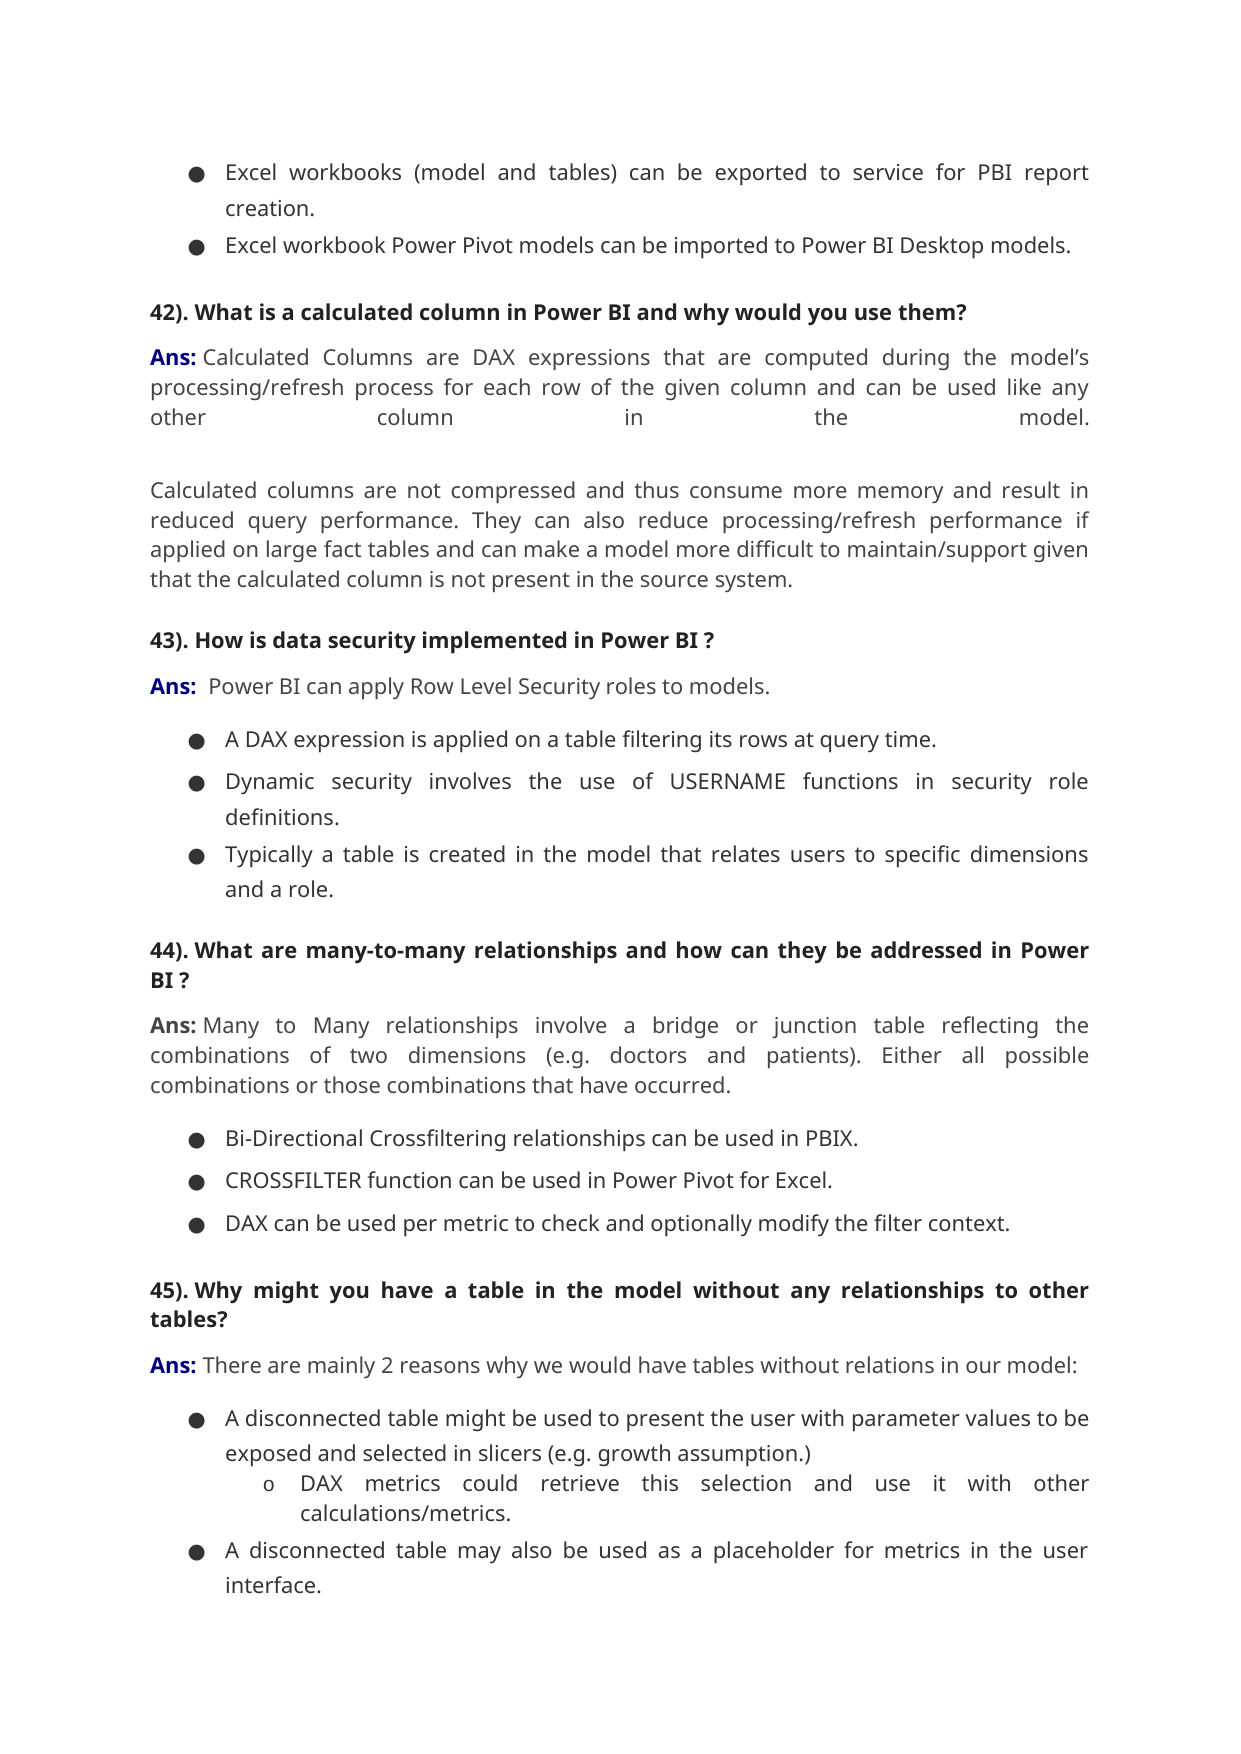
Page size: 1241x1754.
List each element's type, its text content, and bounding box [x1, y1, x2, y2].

text 44). What are many-to-many relationships and how can they be addressed in Power BI ? [150, 935, 1090, 995]
text 42). What is a calculated column in Power BI and why would you use them? [150, 296, 1090, 326]
text Ans: There are mainly 2 reasons why we would have tables without relations in our model: [150, 1350, 1090, 1380]
text Ans: Power BI can apply Row Level Security roles to models. [150, 671, 1090, 701]
list Excel workbook Power Pivot models can be imported to Power BI Desktop models. [187, 222, 1090, 265]
list Dynamic security involves the use of USERNAME functions in security role definitions. [187, 759, 1090, 831]
list A disconnected table might be used to present the user with parameter values to be exposed and selected in slicers (e.g. growth assumption.) [187, 1395, 1090, 1468]
list Bi-Directional Crossfiltering relationships can be used in PBIX. [187, 1115, 1090, 1158]
text Ans: Many to Many relationships involve a bridge or junction table reflecting the combinations of two dimensions (e.g. doctors and patients). Either all possible combinations or those combinations that have occurred. [150, 1010, 1090, 1100]
list DAX can be used per metric to check and optionally modify the filter context. [187, 1201, 1090, 1243]
list Typically a table is created in the model that relates users to specific dimensions and a role. [187, 831, 1090, 904]
text 45). Why might you have a table in the model without any relationships to other tables? [150, 1275, 1090, 1334]
list Excel workbooks (model and tables) can be exported to service for PBI report creation. [187, 150, 1090, 222]
list A DAX expression is applied on a table filtering its rows at query time. [187, 716, 1090, 759]
list CROSSFILTER function can be used in Power Pivot for Excel. [187, 1158, 1090, 1201]
text 43). How is data security implemented in Power BI ? [150, 625, 1090, 655]
text Calculated columns are not compressed and thus consume more memory and result in reduced query performance. They can also reduce processing/refresh performance if applied on large fact tables and can make a model more difficult to maintain/support given that the calculated column is not present in the source system. [150, 475, 1090, 594]
text Ans: Calculated Columns are DAX expressions that are computed during the model’s processing/refresh process for each row of the given column and can be used like any other column in the model. [150, 342, 1090, 459]
list A disconnected table may also be used as a placeholder for metrics in the user interface. [187, 1527, 1090, 1600]
list DAX metrics could retrieve this selection and use it with other calculations/metrics. [262, 1468, 1090, 1527]
